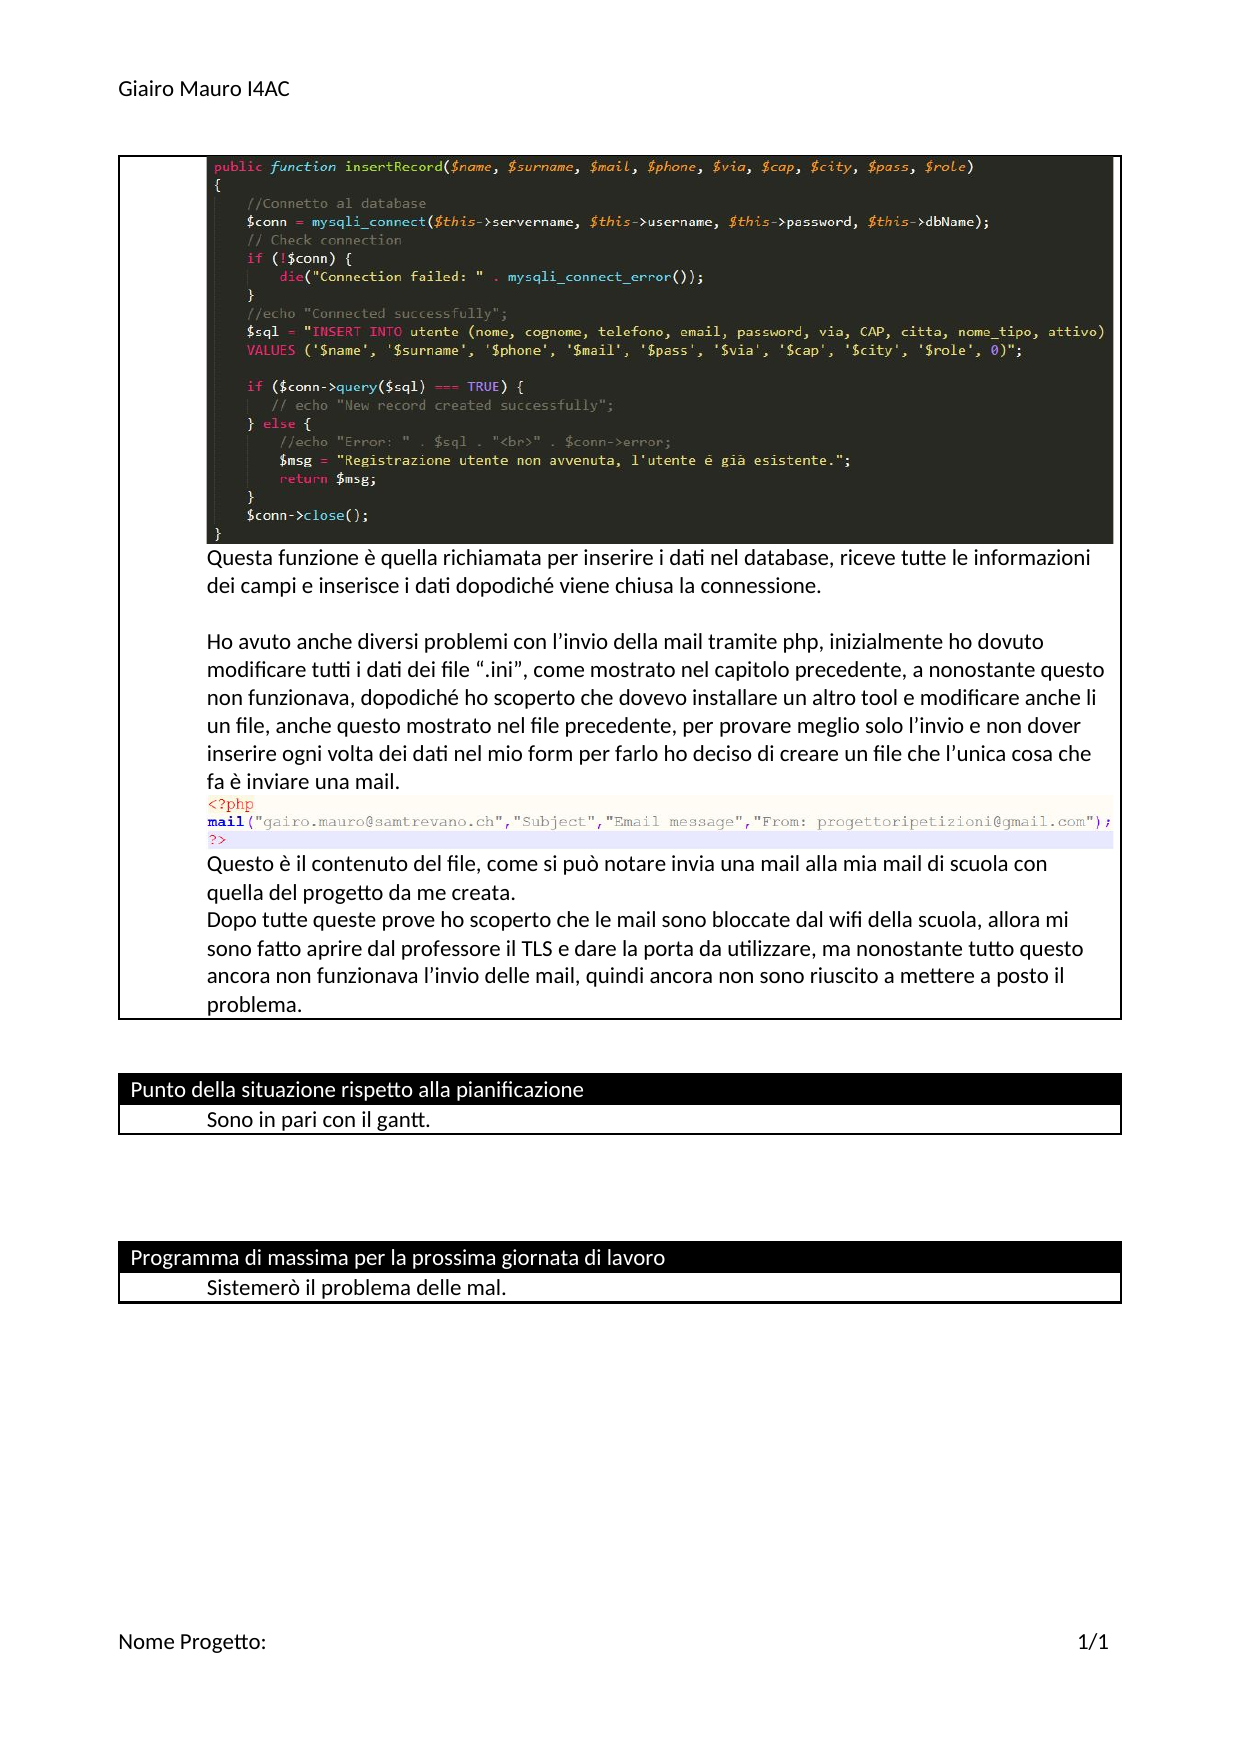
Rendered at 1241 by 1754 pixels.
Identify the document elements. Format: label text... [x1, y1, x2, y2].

table_cell Sistemerò il problema delle mal. [120, 1273, 1120, 1301]
picture [206, 795, 1114, 850]
table_header Programma di massima per la prossima giornata di lavoro [120, 1243, 1120, 1271]
table_cell Sono in pari con il gantt. [120, 1105, 1120, 1133]
table_header Punto della situazione rispetto alla pianificazione [120, 1075, 1120, 1103]
picture [206, 156, 1114, 544]
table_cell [120, 157, 1120, 1018]
